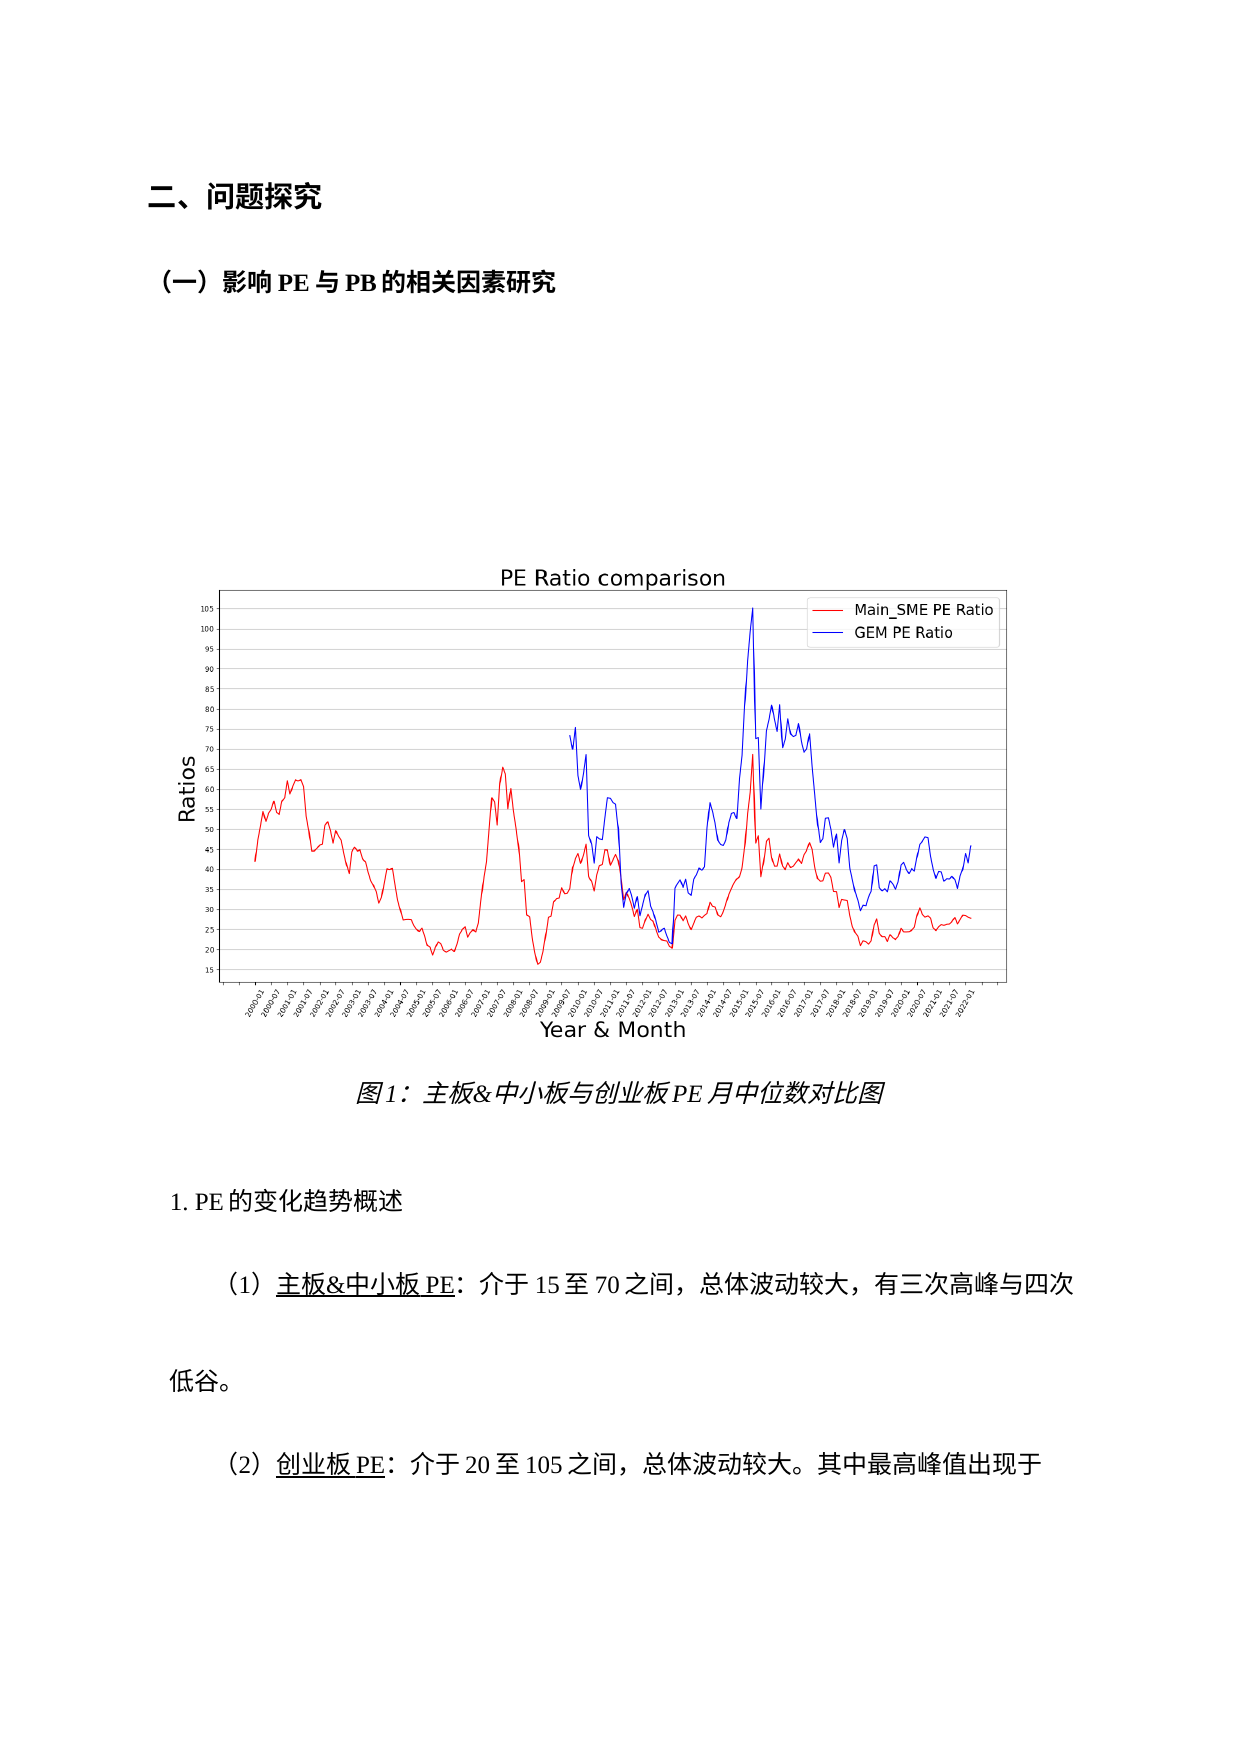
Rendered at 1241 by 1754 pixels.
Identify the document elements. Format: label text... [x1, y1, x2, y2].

text 二、问题探究 [148, 162, 1092, 227]
text （1）主板&中小板PE：介于15至70之间，总体波动较大，有三次高峰与四次低谷。 [169, 1250, 1092, 1412]
picture [147, 556, 1072, 1038]
text 图1：主板&中小板与创业板PE月中位数对比图 [148, 1059, 1092, 1124]
text 1. PE的变化趋势概述 [148, 1167, 1092, 1232]
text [169, 1431, 1092, 1496]
